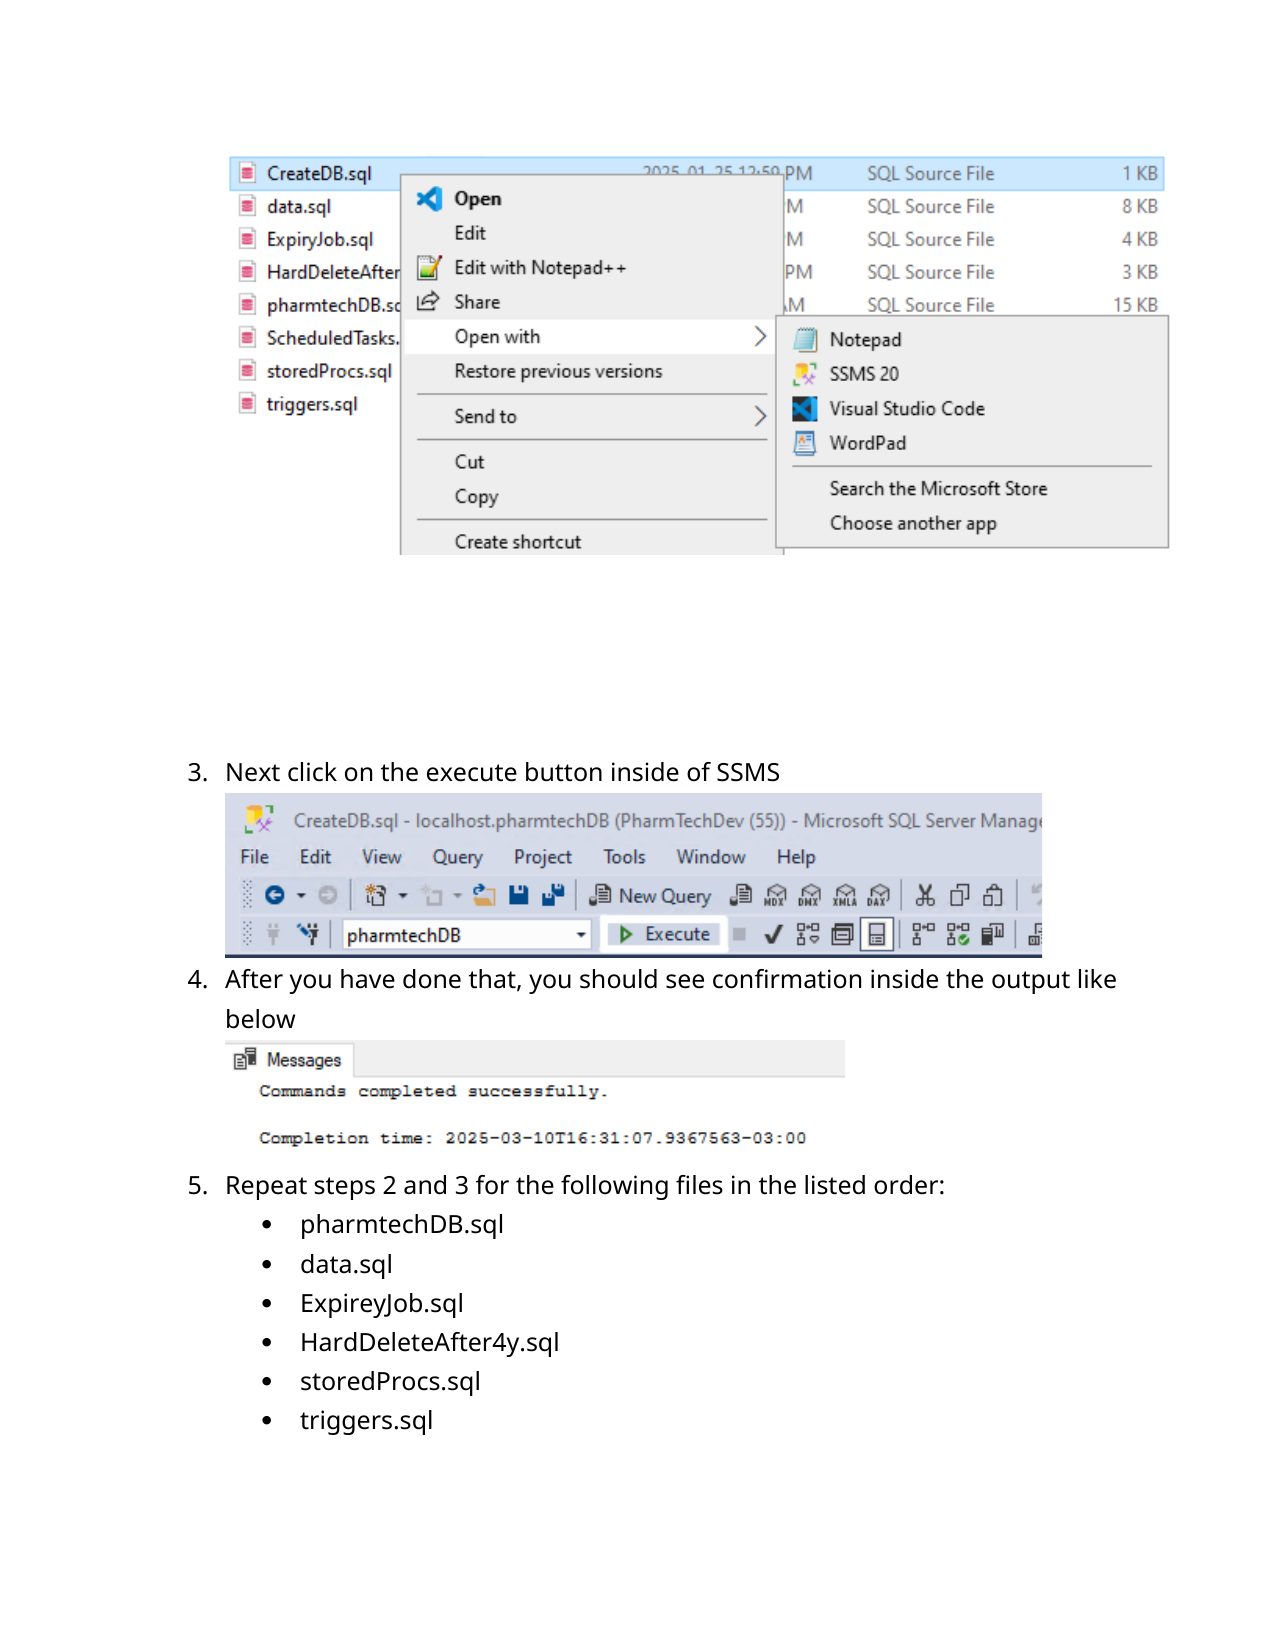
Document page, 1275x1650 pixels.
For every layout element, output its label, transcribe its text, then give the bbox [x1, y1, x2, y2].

list Next click on the execute button inside of SSMS [187, 755, 1125, 789]
list triggers.sql [262, 1403, 1125, 1437]
list pharmtechDB.sql [262, 1207, 1125, 1241]
list HardDeleteAfter4y.sql [262, 1325, 1125, 1359]
list data.sql [262, 1246, 1125, 1280]
list After you have done that, you should see confirmation inside the output like below [187, 962, 1125, 1035]
list ExpireyJob.sql [262, 1286, 1125, 1319]
picture [225, 150, 1182, 555]
list Repeat steps 2 and 3 for the following files in the listed order: [187, 1168, 1125, 1202]
picture [225, 793, 1043, 958]
list storedProcs.sql [262, 1364, 1125, 1398]
picture [225, 1040, 846, 1164]
